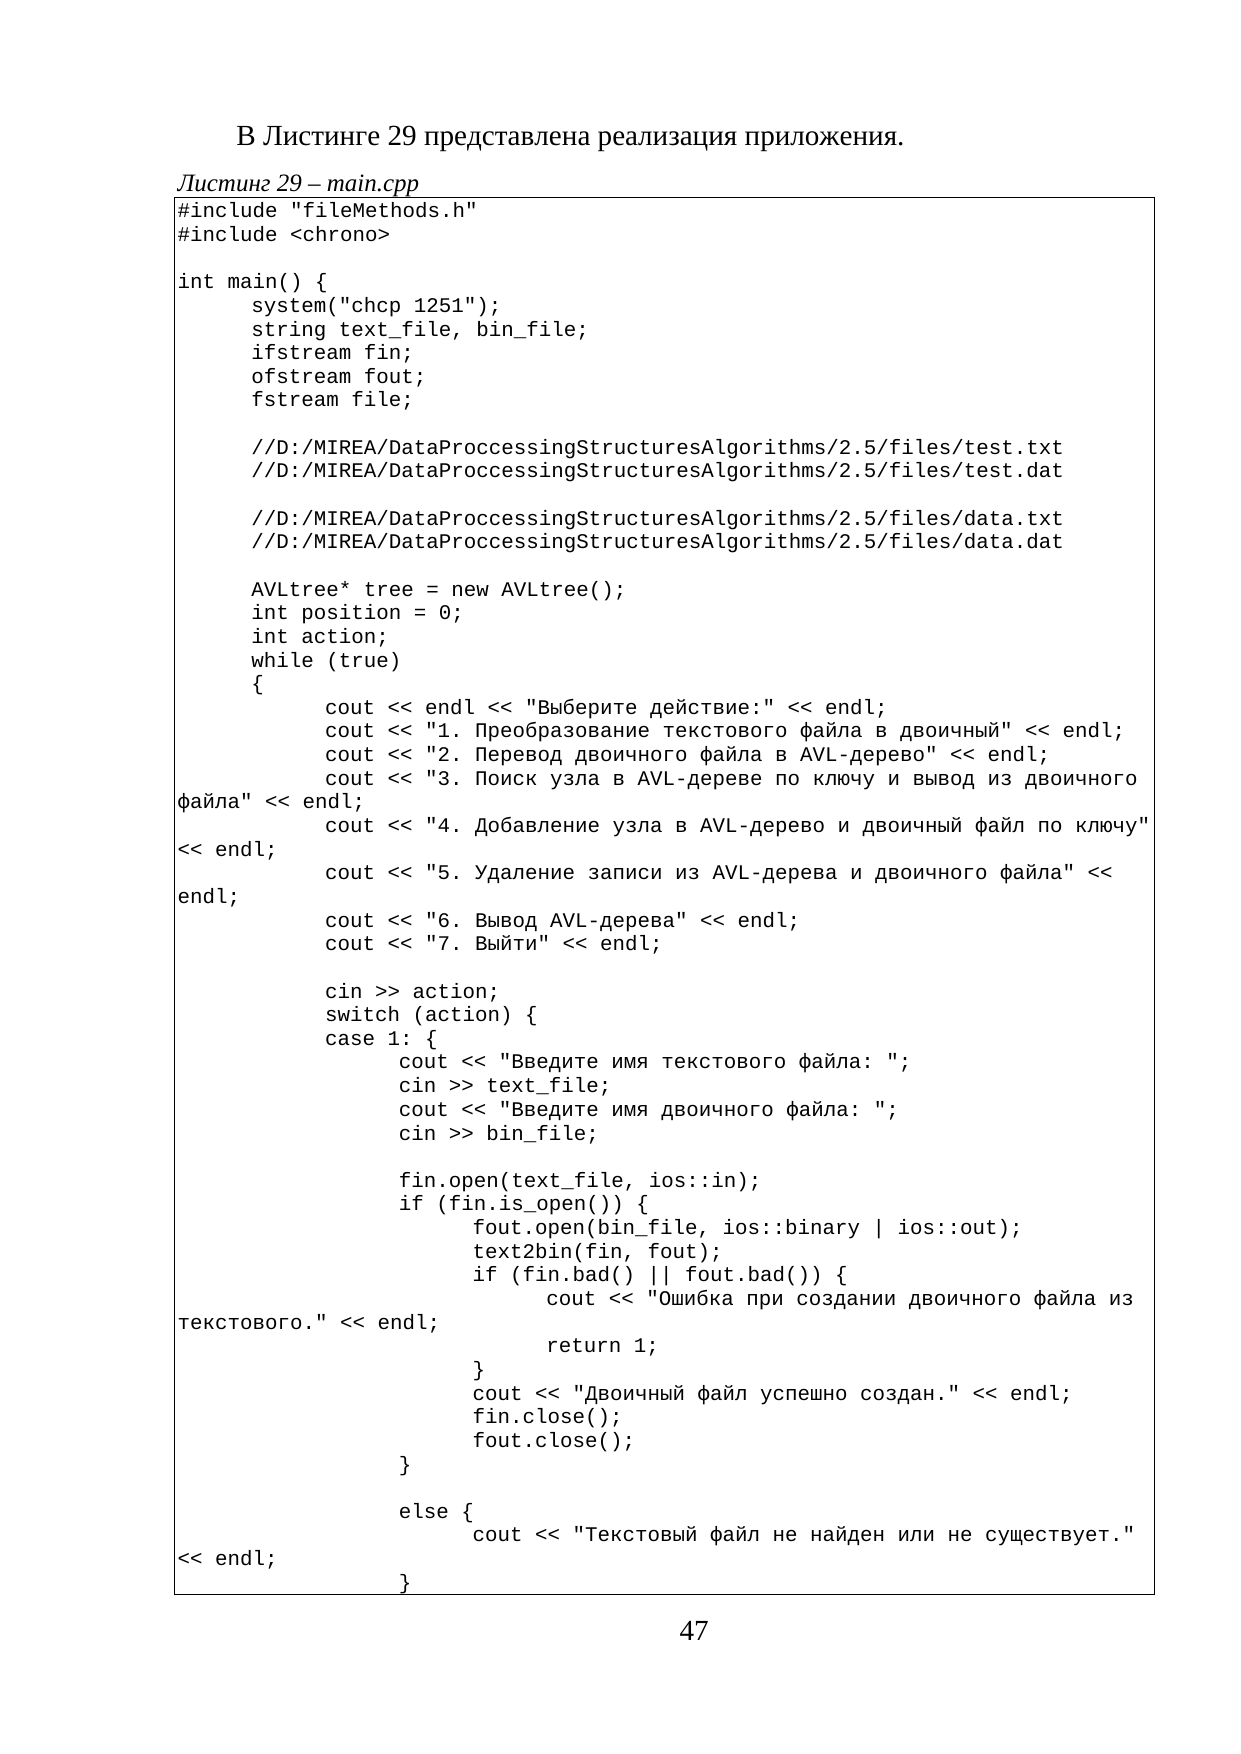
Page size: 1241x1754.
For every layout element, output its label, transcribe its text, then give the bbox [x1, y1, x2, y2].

text //D:/MIREA/DataProccessingStructuresAlgorithms/2.5/files/test.dat [177, 460, 1152, 484]
text int main() { [177, 271, 1152, 295]
text ofstream fout; [177, 366, 1152, 389]
text cout << "1. Преобразование текстового файла в двоичный" << endl; [177, 721, 1152, 744]
text ifstream fin; [177, 342, 1152, 366]
text cout << "Ошибка при создании двоичного файла из текстового." << endl; [177, 1288, 1152, 1335]
text //D:/MIREA/DataProccessingStructuresAlgorithms/2.5/files/data.dat [177, 531, 1152, 555]
text cout << "2. Перевод двоичного файла в AVL-дерево" << endl; [177, 744, 1152, 768]
text cout << "7. Выйти" << endl; [177, 933, 1152, 957]
text cout << "Текстовый файл не найден или не существует." << endl; [177, 1524, 1152, 1572]
text cout << "Введите имя двоичного файла: "; [177, 1099, 1152, 1122]
text else { [177, 1501, 1152, 1524]
text Листинг 29 – main.cpp [177, 168, 1152, 197]
text case 1: { [177, 1028, 1152, 1052]
text //D:/MIREA/DataProccessingStructuresAlgorithms/2.5/files/test.txt [177, 437, 1152, 460]
text #include <chrono> [177, 224, 1152, 248]
text switch (action) { [177, 1004, 1152, 1028]
text cout << "Двоичный файл успешно создан." << endl; [177, 1383, 1152, 1406]
text } [177, 1572, 1152, 1594]
text text2bin(fin, fout); [177, 1241, 1152, 1264]
text int action; [177, 626, 1152, 649]
text //D:/MIREA/DataProccessingStructuresAlgorithms/2.5/files/data.txt [177, 508, 1152, 531]
text } [177, 1453, 1152, 1477]
text cout << "Введите имя текстового файла: "; [177, 1052, 1152, 1075]
text cout << "6. Вывод AVL-дерева" << endl; [177, 910, 1152, 933]
text fstream file; [177, 389, 1152, 413]
text cin >> bin_file; [177, 1122, 1152, 1146]
text cin >> text_file; [177, 1075, 1152, 1099]
text string text_file, bin_file; [177, 318, 1152, 342]
text cin >> action; [177, 981, 1152, 1004]
text fin.close(); [177, 1406, 1152, 1430]
text #include "fileMethods.h" [175, 198, 1154, 224]
text if (fin.is_open()) { [177, 1193, 1152, 1217]
text cout << "4. Добавление узла в AVL-дерево и двоичный файл по ключу" << endl; [177, 815, 1152, 862]
text system("chcp 1251"); [177, 295, 1152, 318]
text return 1; [177, 1335, 1152, 1359]
text fout.close(); [177, 1430, 1152, 1453]
text cout << "3. Поиск узла в AVL-дереве по ключу и вывод из двоичного файла" << endl; [177, 768, 1152, 815]
text int position = 0; [177, 602, 1152, 626]
text fout.open(bin_file, ios::binary | ios::out); [177, 1217, 1152, 1241]
text AVLtree* tree = new AVLtree(); [177, 579, 1152, 602]
text if (fin.bad() || fout.bad()) { [177, 1264, 1152, 1288]
text fin.open(text_file, ios::in); [177, 1170, 1152, 1193]
text В Листинге 29 представлена реализация приложения. [177, 118, 1152, 152]
text } [177, 1359, 1152, 1383]
text cout << endl << "Выберите действие:" << endl; [177, 697, 1152, 721]
text { [177, 673, 1152, 697]
text while (true) [177, 649, 1152, 673]
text cout << "5. Удаление записи из AVL-дерева и двоичного файла" << endl; [177, 862, 1152, 910]
